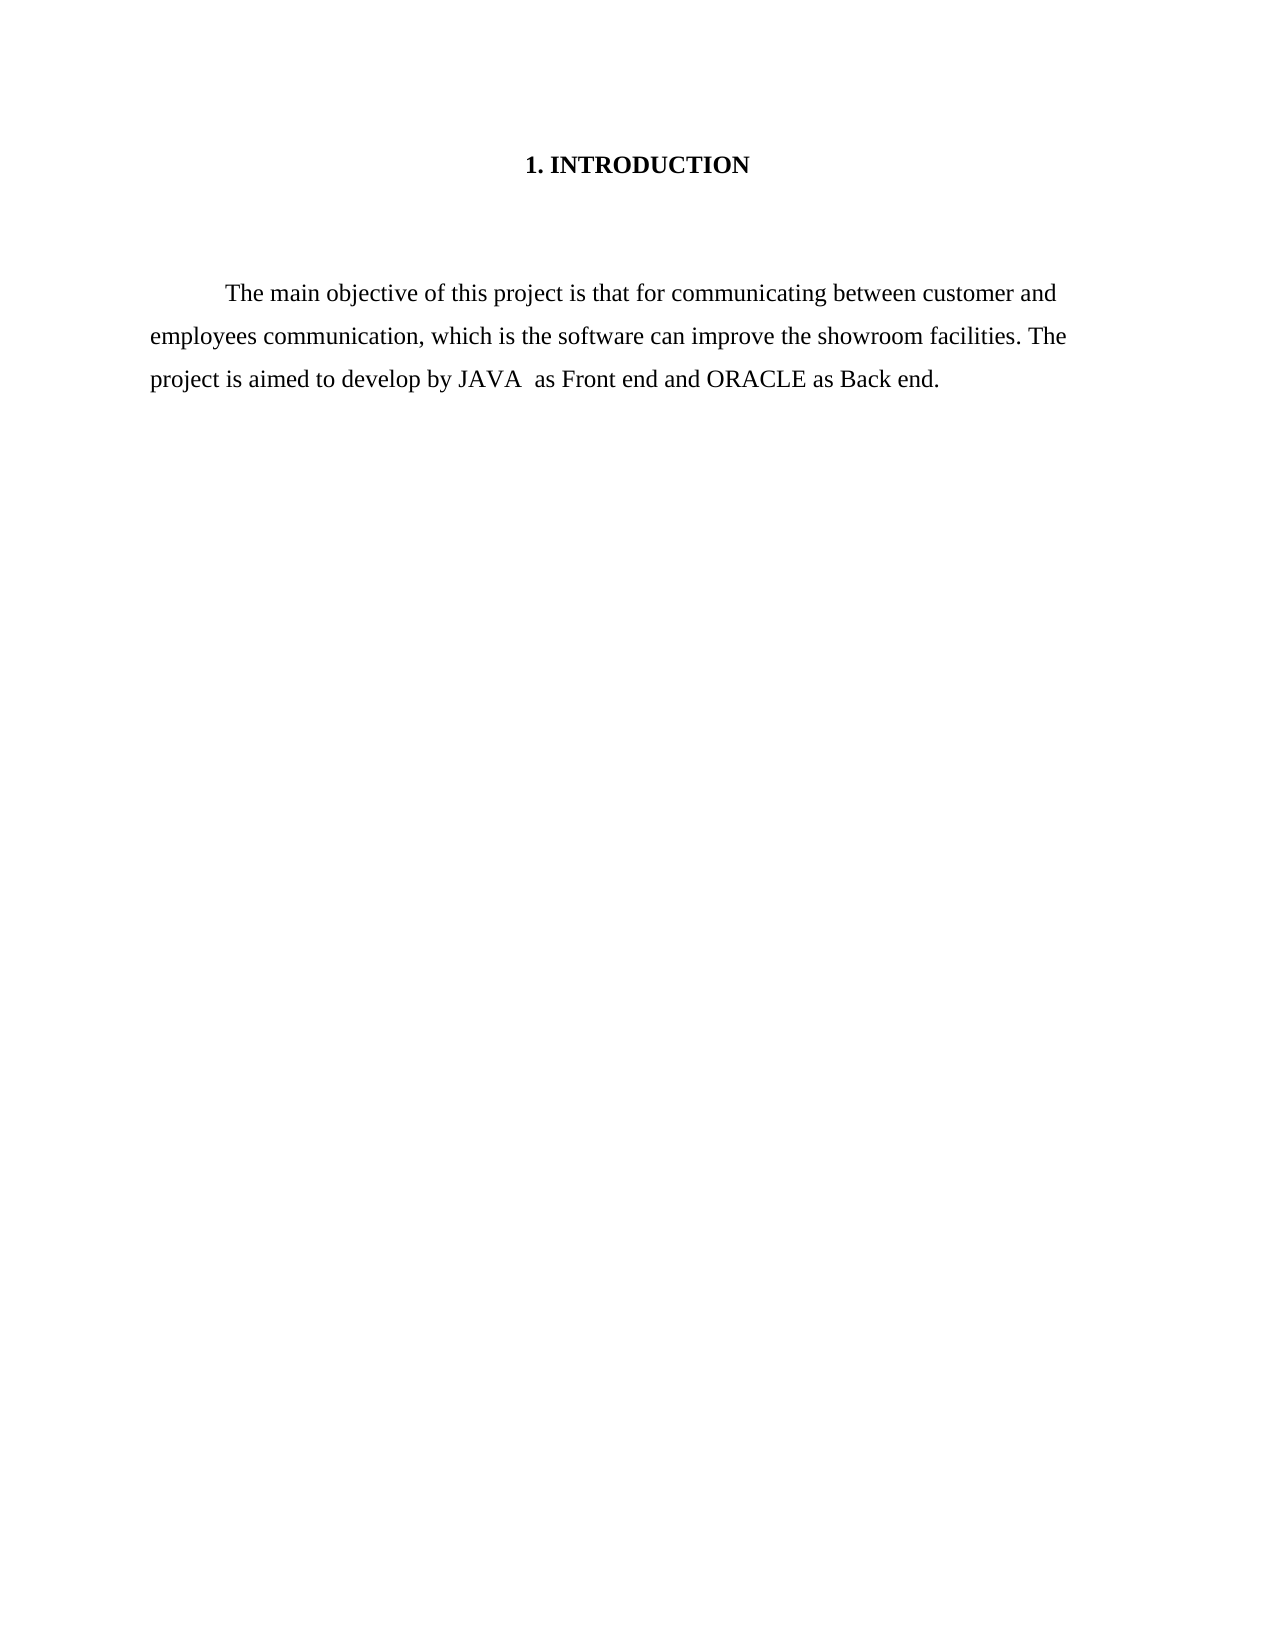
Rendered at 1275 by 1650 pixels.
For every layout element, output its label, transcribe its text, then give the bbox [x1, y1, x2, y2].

text 1. INTRODUCTION [150, 150, 1125, 179]
text The main objective of this project is that for communicating between customer and employees communication, which is the software can improve the showroom facilities. The project is aimed to develop by JAVA as Front end and ORACLE as Back end. [150, 278, 1125, 393]
